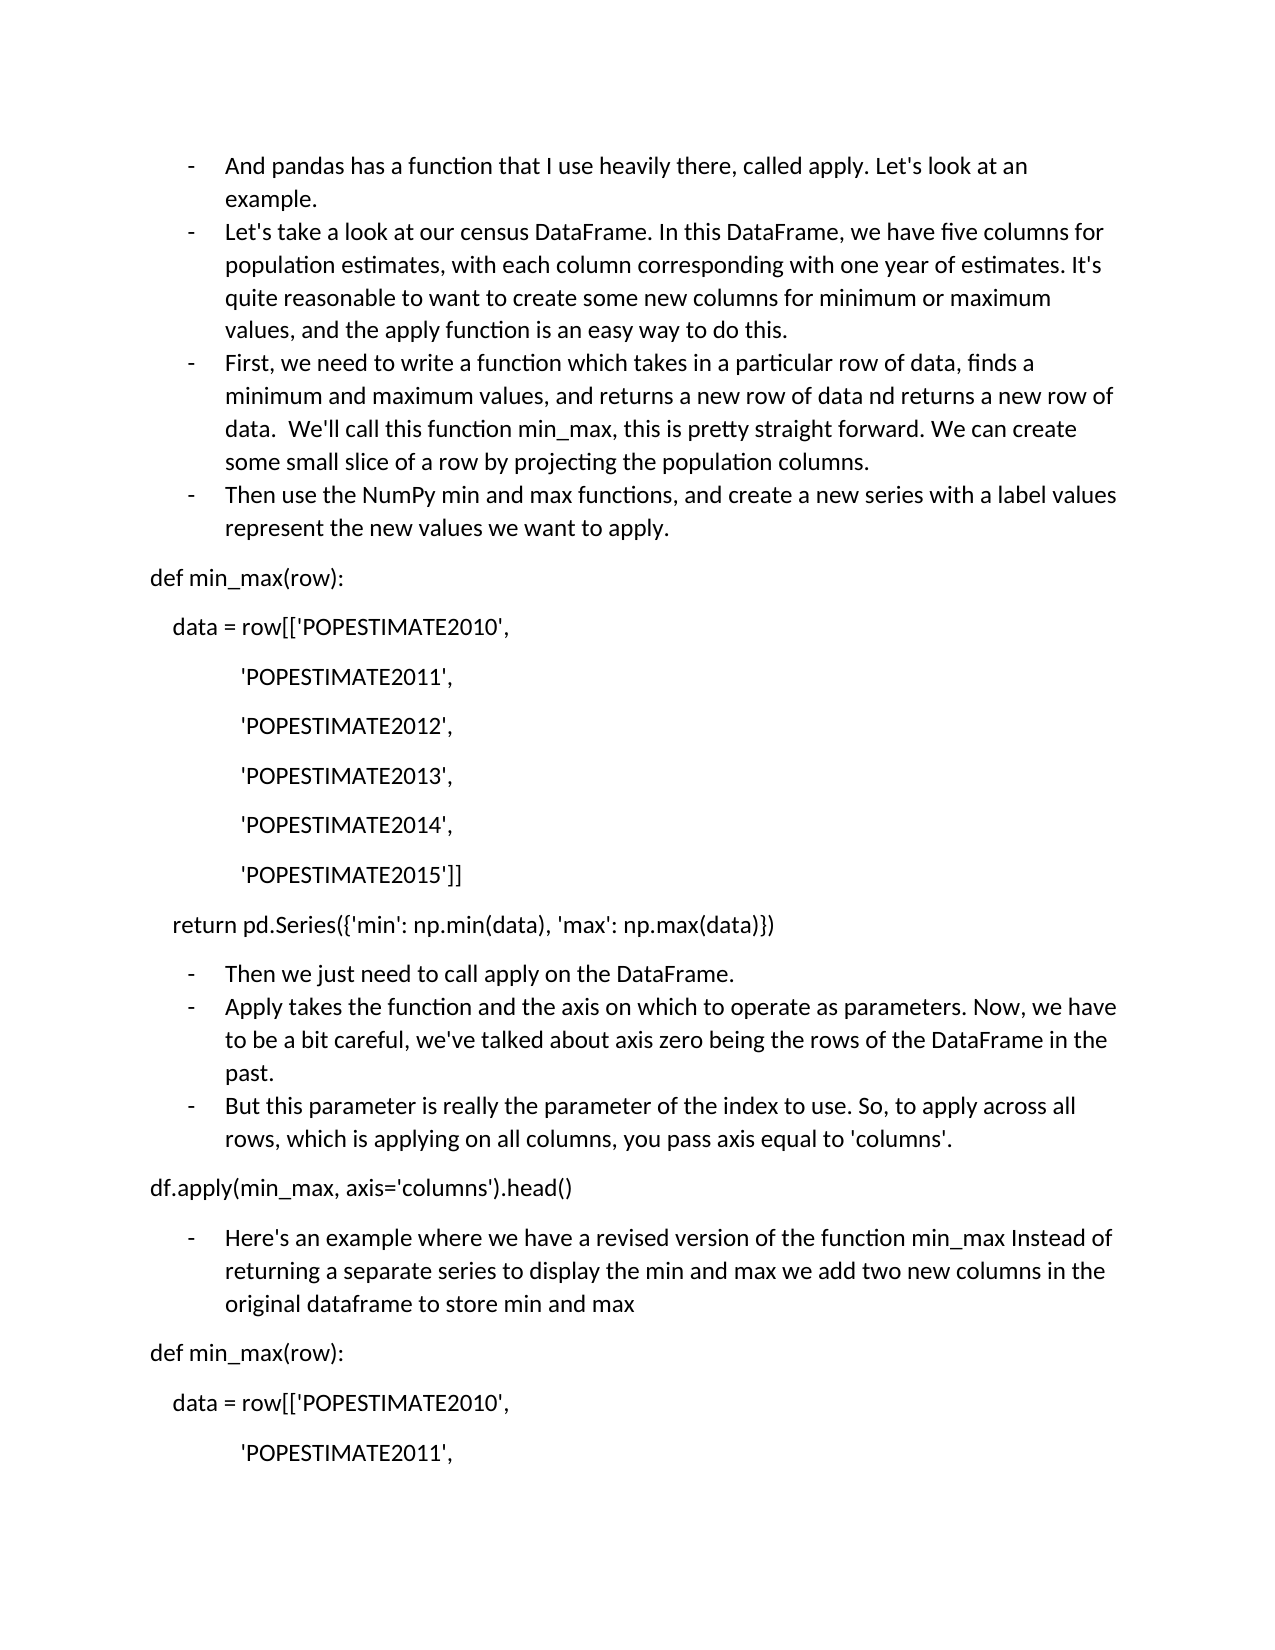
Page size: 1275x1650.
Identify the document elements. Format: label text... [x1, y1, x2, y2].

text return pd.Series({'min': np.min(data), 'max': np.max(data)}) [150, 909, 1125, 939]
list Here's an example where we have a revised version of the function min_max Instead of returning a separate series to display the min and max we add two new columns in the original dataframe to store min and max [187, 1222, 1125, 1318]
list Apply takes the function and the axis on which to operate as parameters. Now, we have to be a bit careful, we've talked about axis zero being the rows of the DataFrame in the past. [187, 991, 1125, 1088]
text data = row[['POPESTIMATE2010', [150, 611, 1125, 642]
text 'POPESTIMATE2014', [150, 809, 1125, 840]
list But this parameter is really the parameter of the index to use. So, to apply across all rows, which is applying on all columns, you pass axis equal to 'columns'. [187, 1090, 1125, 1153]
text 'POPESTIMATE2011', [150, 1437, 1125, 1467]
list Let's take a look at our census DataFrame. In this DataFrame, we have five columns for population estimates, with each column corresponding with one year of estimates. It's quite reasonable to want to create some new columns for minimum or maximum values, and the apply function is an easy way to do this. [187, 216, 1125, 345]
list Then use the NumPy min and max functions, and create a new series with a label values represent the new values we want to apply. [187, 479, 1125, 543]
list And pandas has a function that I use heavily there, called apply. Let's look at an example. [187, 150, 1125, 213]
text 'POPESTIMATE2015']] [150, 859, 1125, 890]
text df.apply(min_max, axis='columns').head() [150, 1172, 1125, 1203]
text def min_max(row): [150, 562, 1125, 592]
text data = row[['POPESTIMATE2010', [150, 1387, 1125, 1418]
text 'POPESTIMATE2011', [150, 661, 1125, 691]
list Then we just need to call apply on the DataFrame. [187, 958, 1125, 989]
list First, we need to write a function which takes in a particular row of data, finds a minimum and maximum values, and returns a new row of data nd returns a new row of data. We'll call this function min_max, this is pretty straight forward. We can create some small slice of a row by projecting the population columns. [187, 347, 1125, 477]
text def min_max(row): [150, 1337, 1125, 1368]
text 'POPESTIMATE2013', [150, 760, 1125, 791]
text 'POPESTIMATE2012', [150, 710, 1125, 741]
